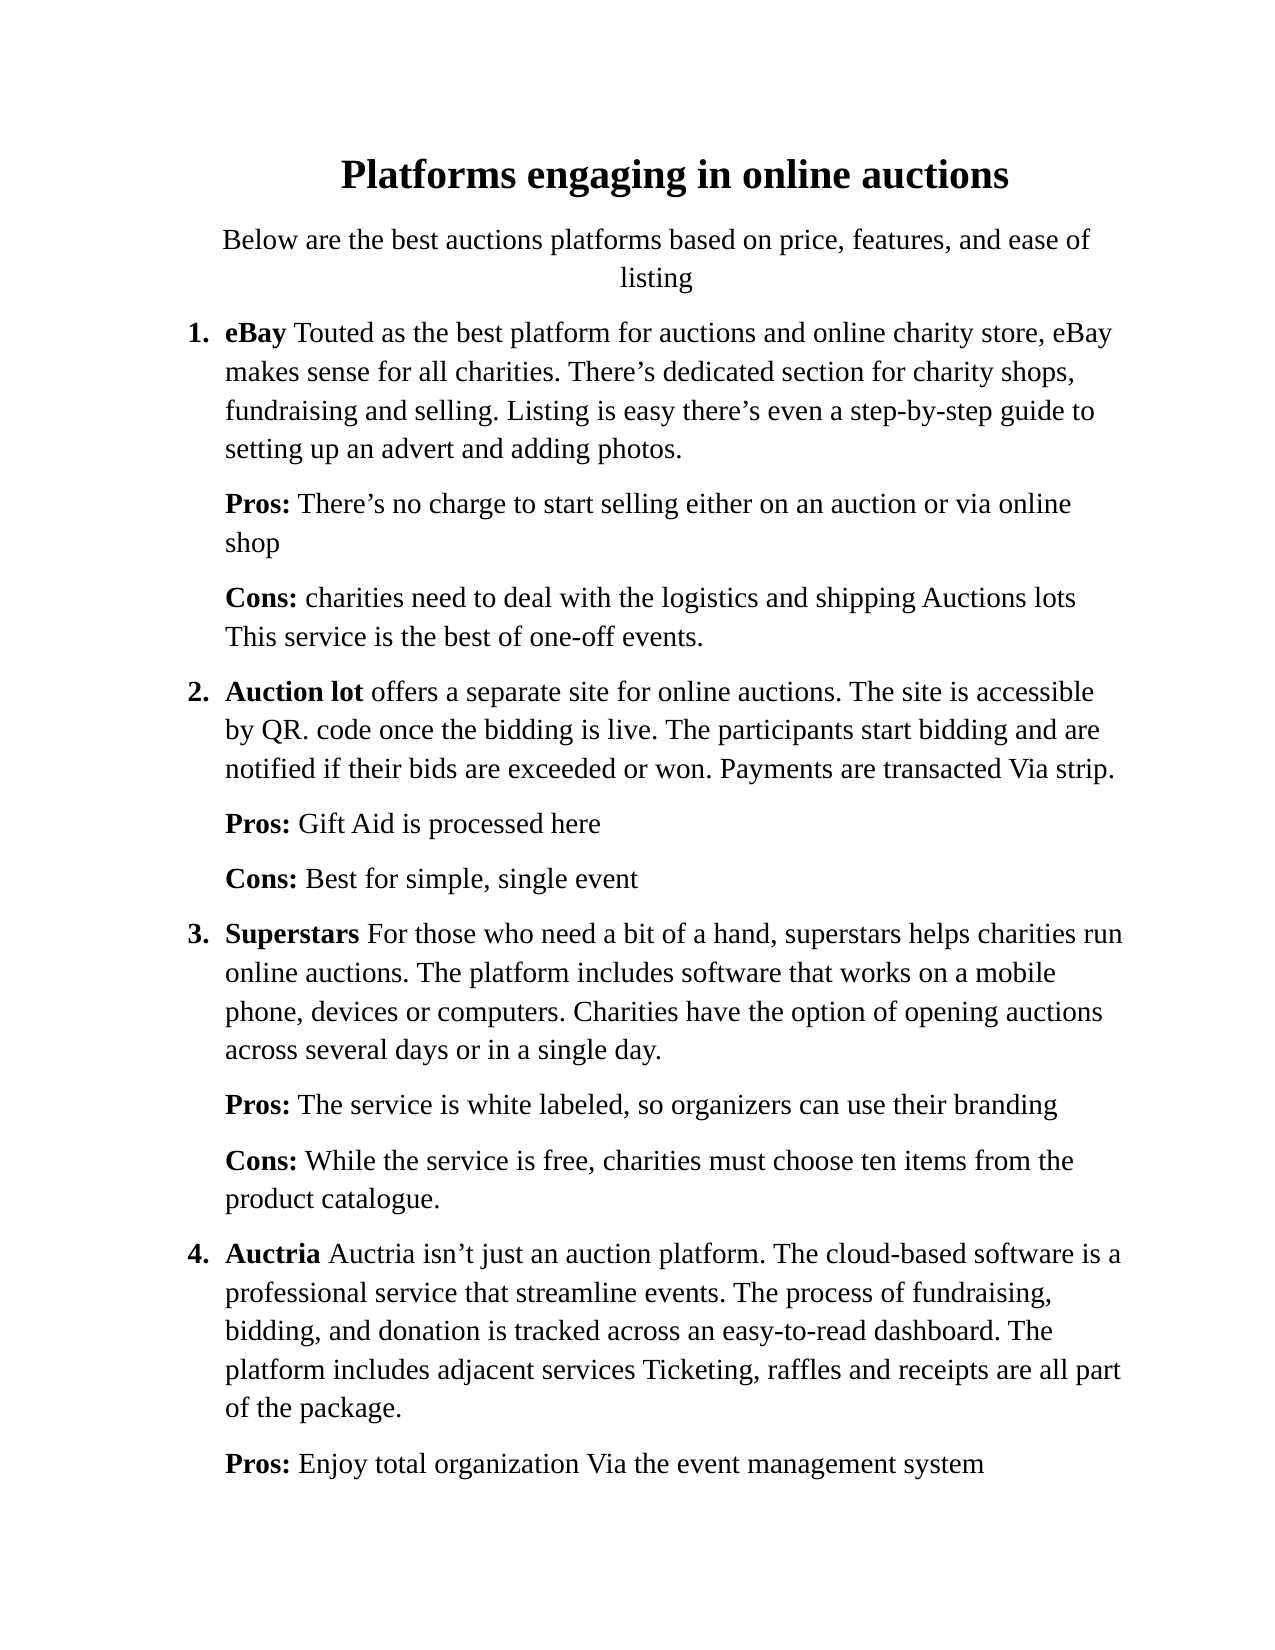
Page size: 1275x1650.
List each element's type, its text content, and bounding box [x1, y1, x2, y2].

text Below are the best auctions platforms based on price, features, and ease of listing [187, 222, 1125, 294]
list Platforms engaging in online auctions [225, 150, 1125, 198]
list Auctria Auctria isn’t just an auction platform. The cloud-based software is a professional service that streamline events. The process of fundraising, bidding, and donation is tracked across an easy-to-read dashboard. The platform includes adjacent services Ticketing, raffles and receipts are all part of the package. [187, 1236, 1125, 1424]
text Pros: Enjoy total organization Via the event management system [225, 1446, 1125, 1479]
list Auction lot offers a separate site for online auctions. The site is accessible by QR. code once the bidding is live. The participants start bidding and are notified if their bids are exceeded or won. Payments are transacted Via strip. [187, 674, 1125, 784]
text Cons: While the service is free, charities must choose ten items from the product catalogue. [225, 1143, 1125, 1215]
list eBay Touted as the best platform for auctions and online charity store, eBay makes sense for all charities. There’s dedicated section for charity shops, fundraising and selling. Listing is easy there’s even a step-by-step guide to setting up an advert and adding photos. [187, 316, 1125, 465]
text Pros: Gift Aid is processed here [187, 806, 1125, 840]
text Cons: Best for simple, single event [187, 861, 1125, 895]
text Pros: The service is white labeled, so organizers can use their branding [225, 1087, 1125, 1121]
list Superstars For those who need a bit of a hand, superstars helps charities run online auctions. The platform includes software that works on a mobile phone, devices or computers. Charities have the option of opening auctions across several days or in a single day. [187, 917, 1125, 1066]
text Cons: charities need to deal with the logistics and shipping Auctions lots This service is the best of one-off events. [225, 580, 1125, 652]
text Pros: There’s no charge to start selling either on an auction or via online shop [225, 486, 1125, 558]
